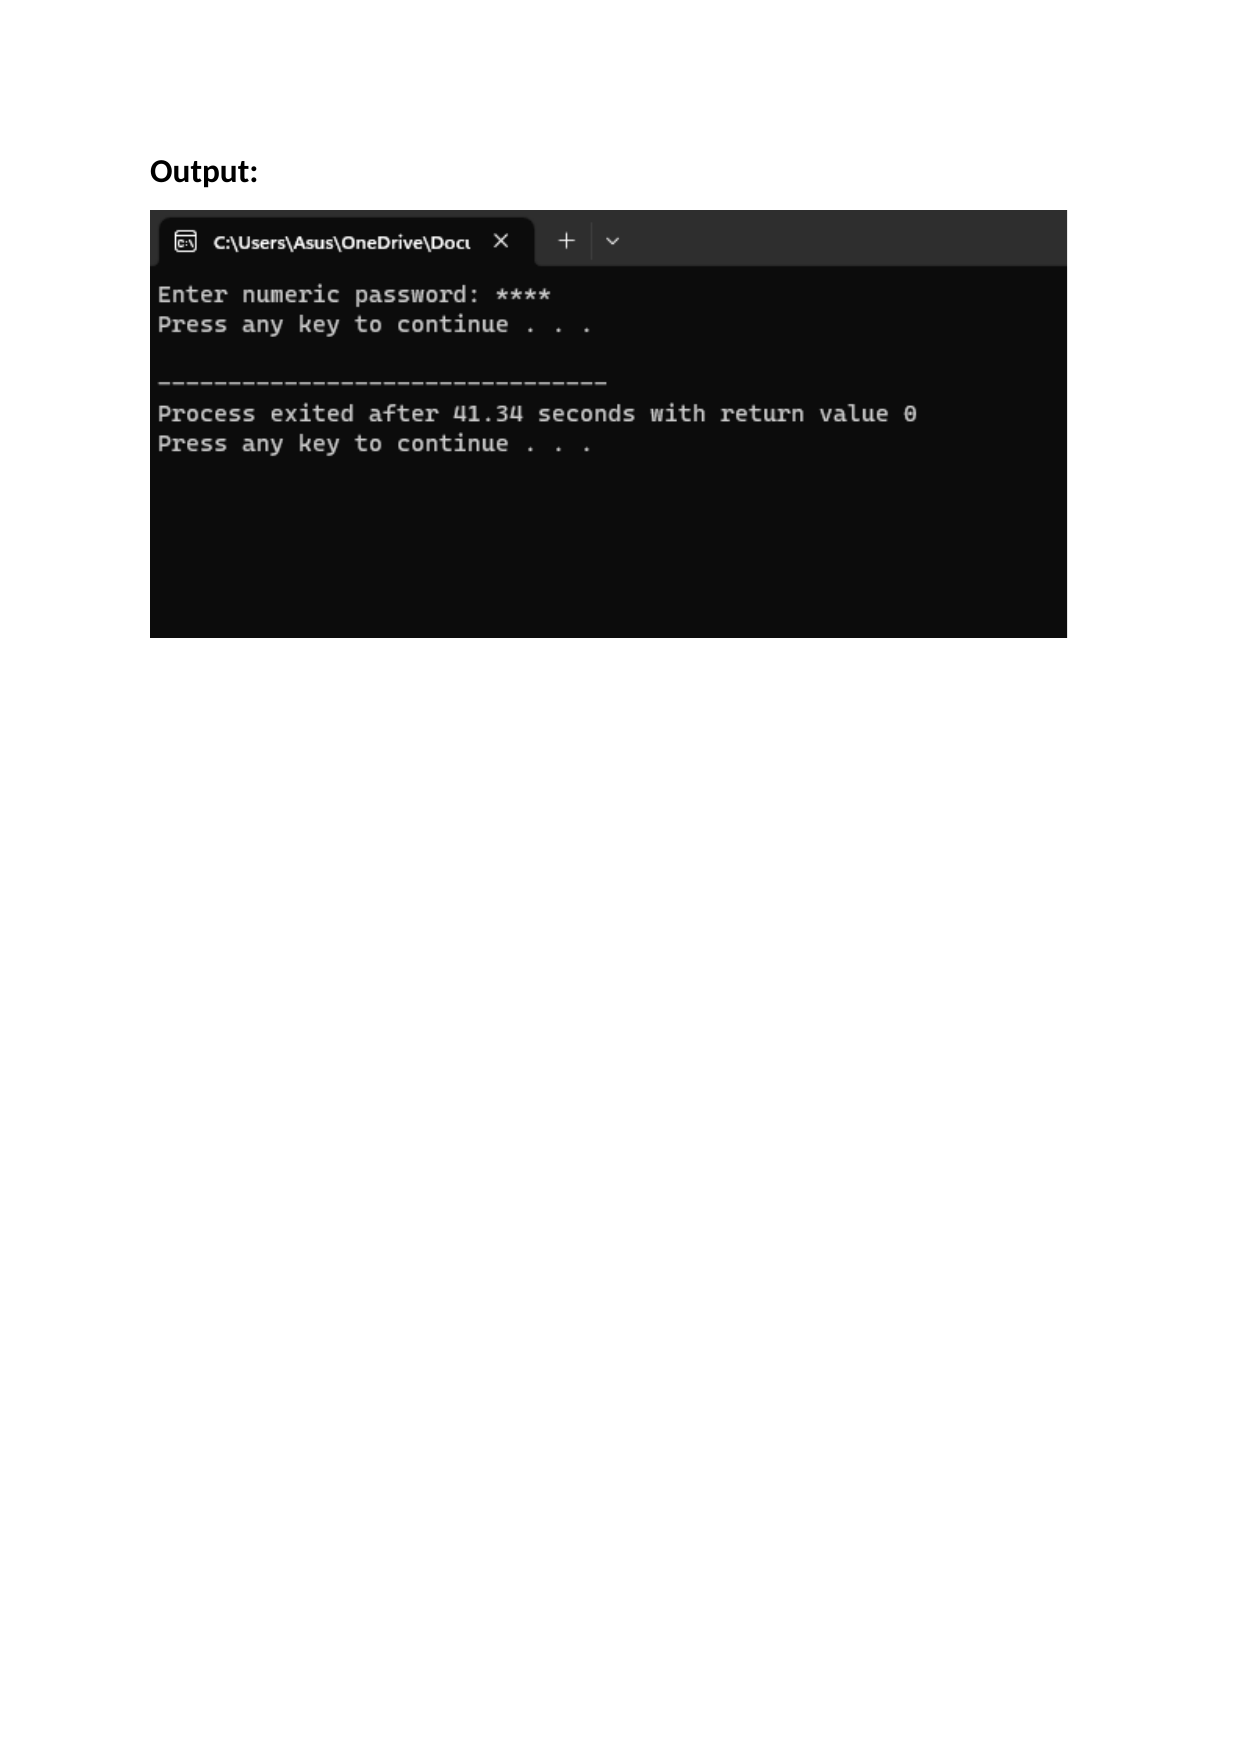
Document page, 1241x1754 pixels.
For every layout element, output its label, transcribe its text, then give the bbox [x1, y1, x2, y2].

text Output: [150, 150, 1090, 191]
picture [150, 210, 1068, 638]
